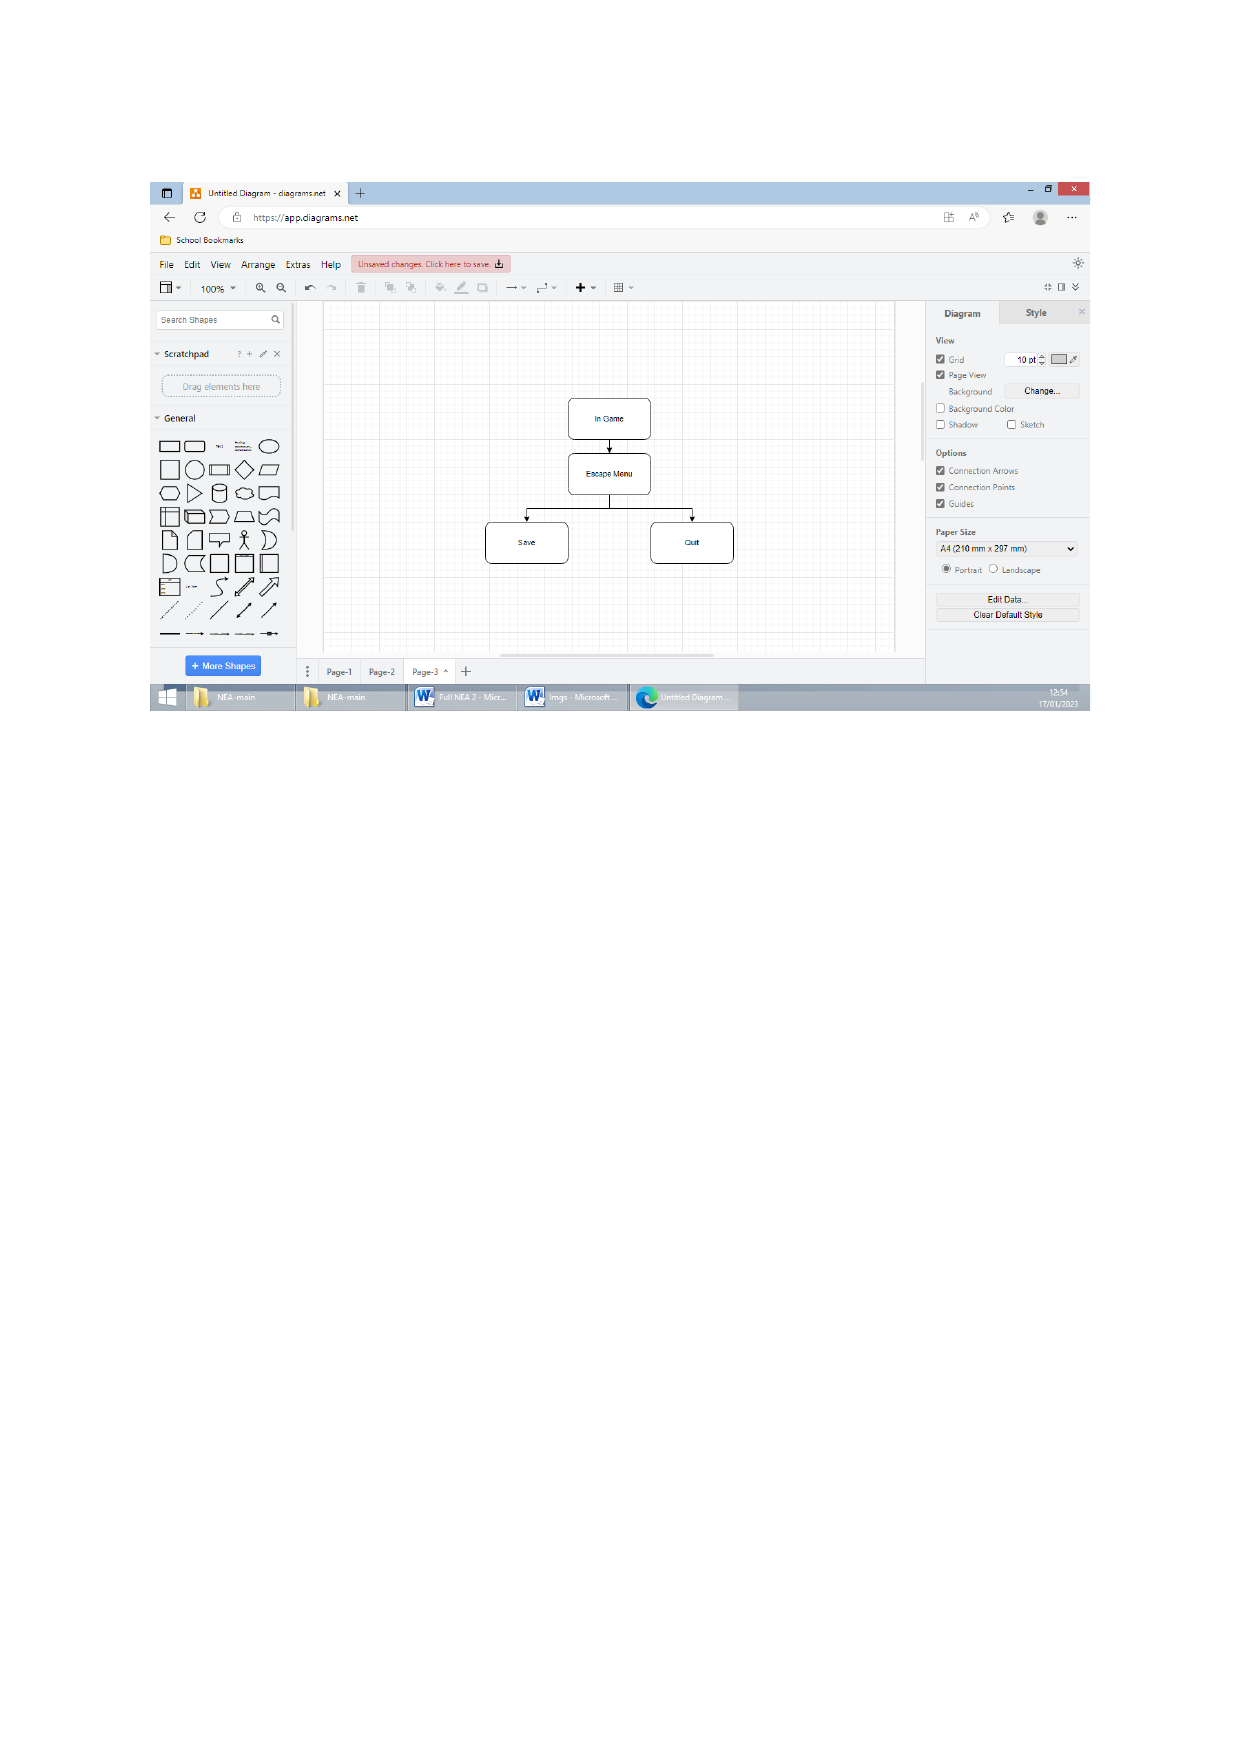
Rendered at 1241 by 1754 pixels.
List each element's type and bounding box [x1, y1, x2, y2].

picture [150, 182, 1091, 711]
